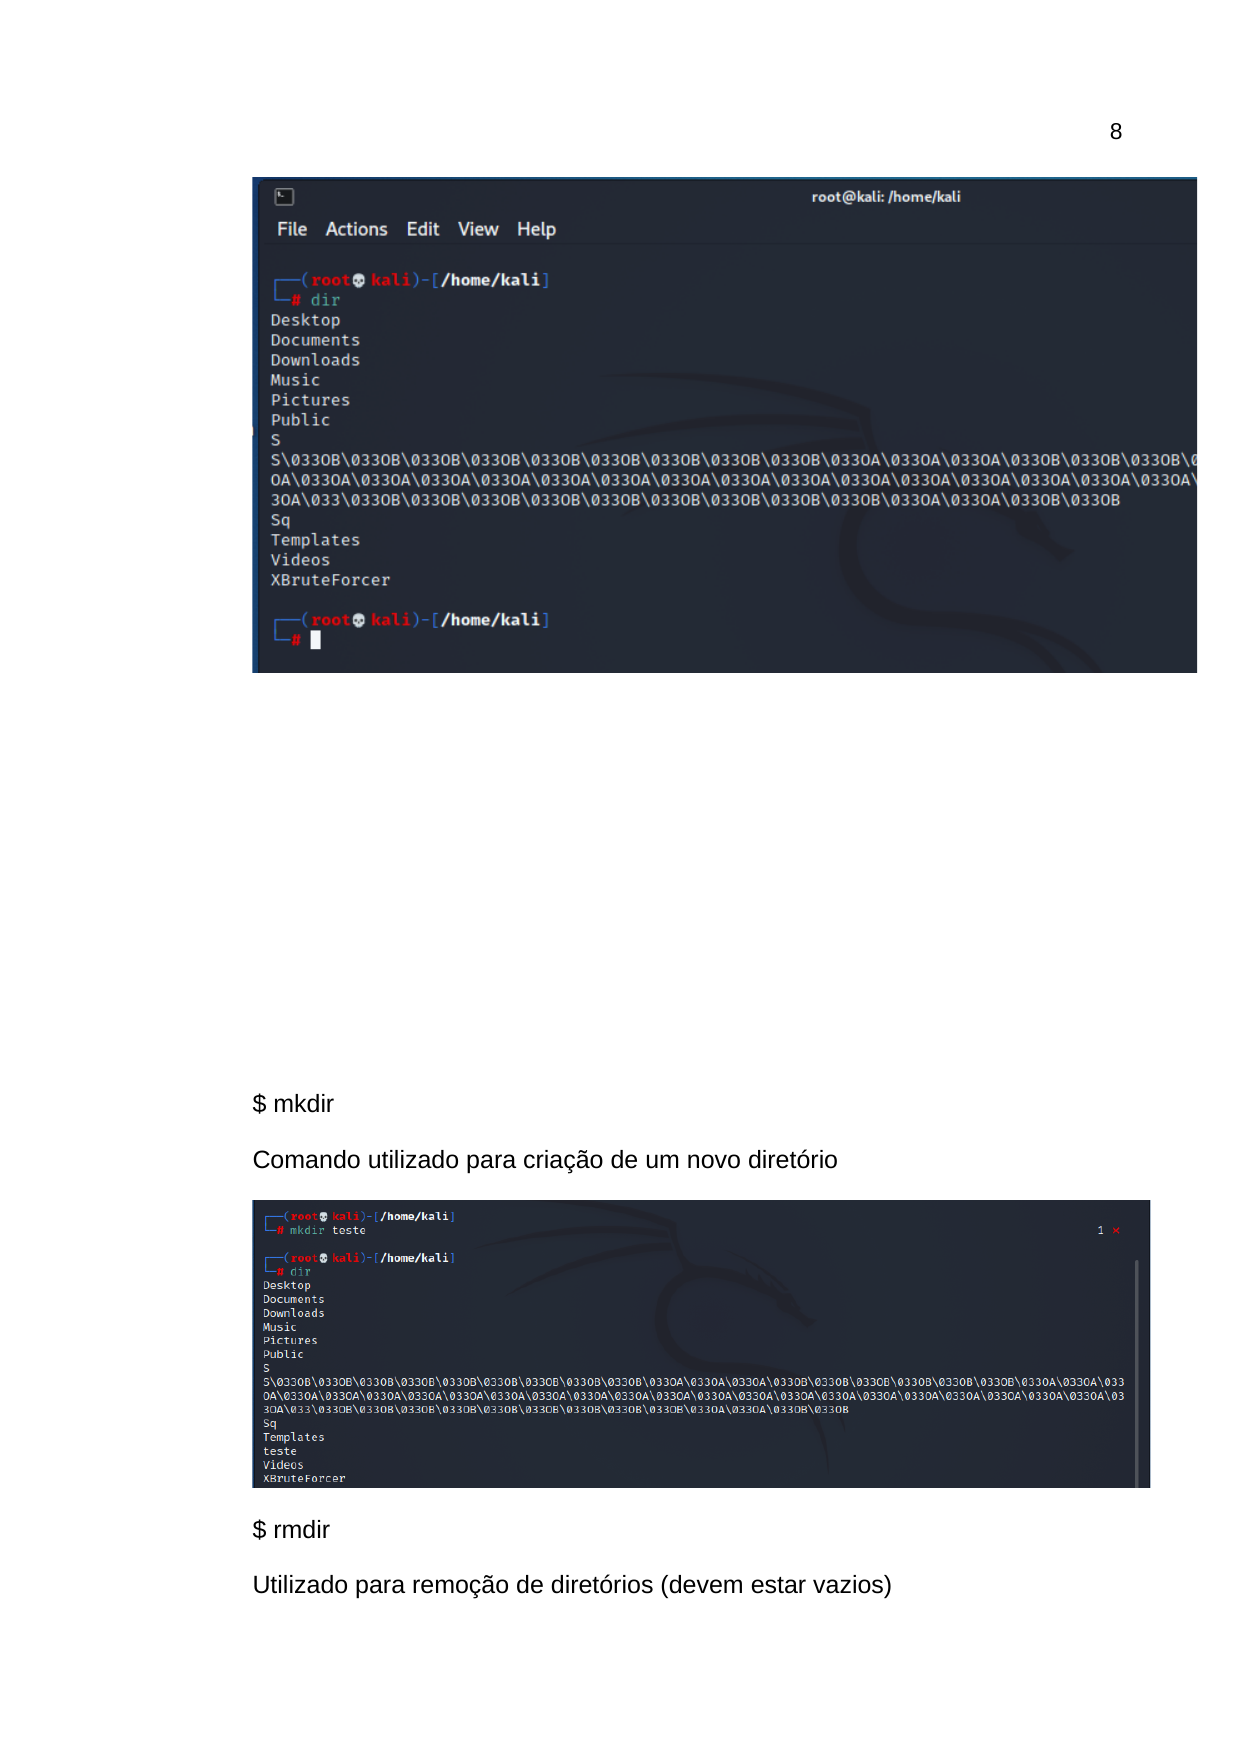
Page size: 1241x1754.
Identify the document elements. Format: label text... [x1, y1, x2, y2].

picture [252, 177, 1198, 673]
text Utilizado para remoção de diretórios (devem estar vazios) [207, 1570, 1122, 1599]
picture [252, 1200, 1151, 1488]
text Comando utilizado para criação de um novo diretório [207, 1144, 1122, 1173]
text $ rmdir [207, 1515, 1122, 1543]
text $ mkdir [207, 1089, 1122, 1118]
